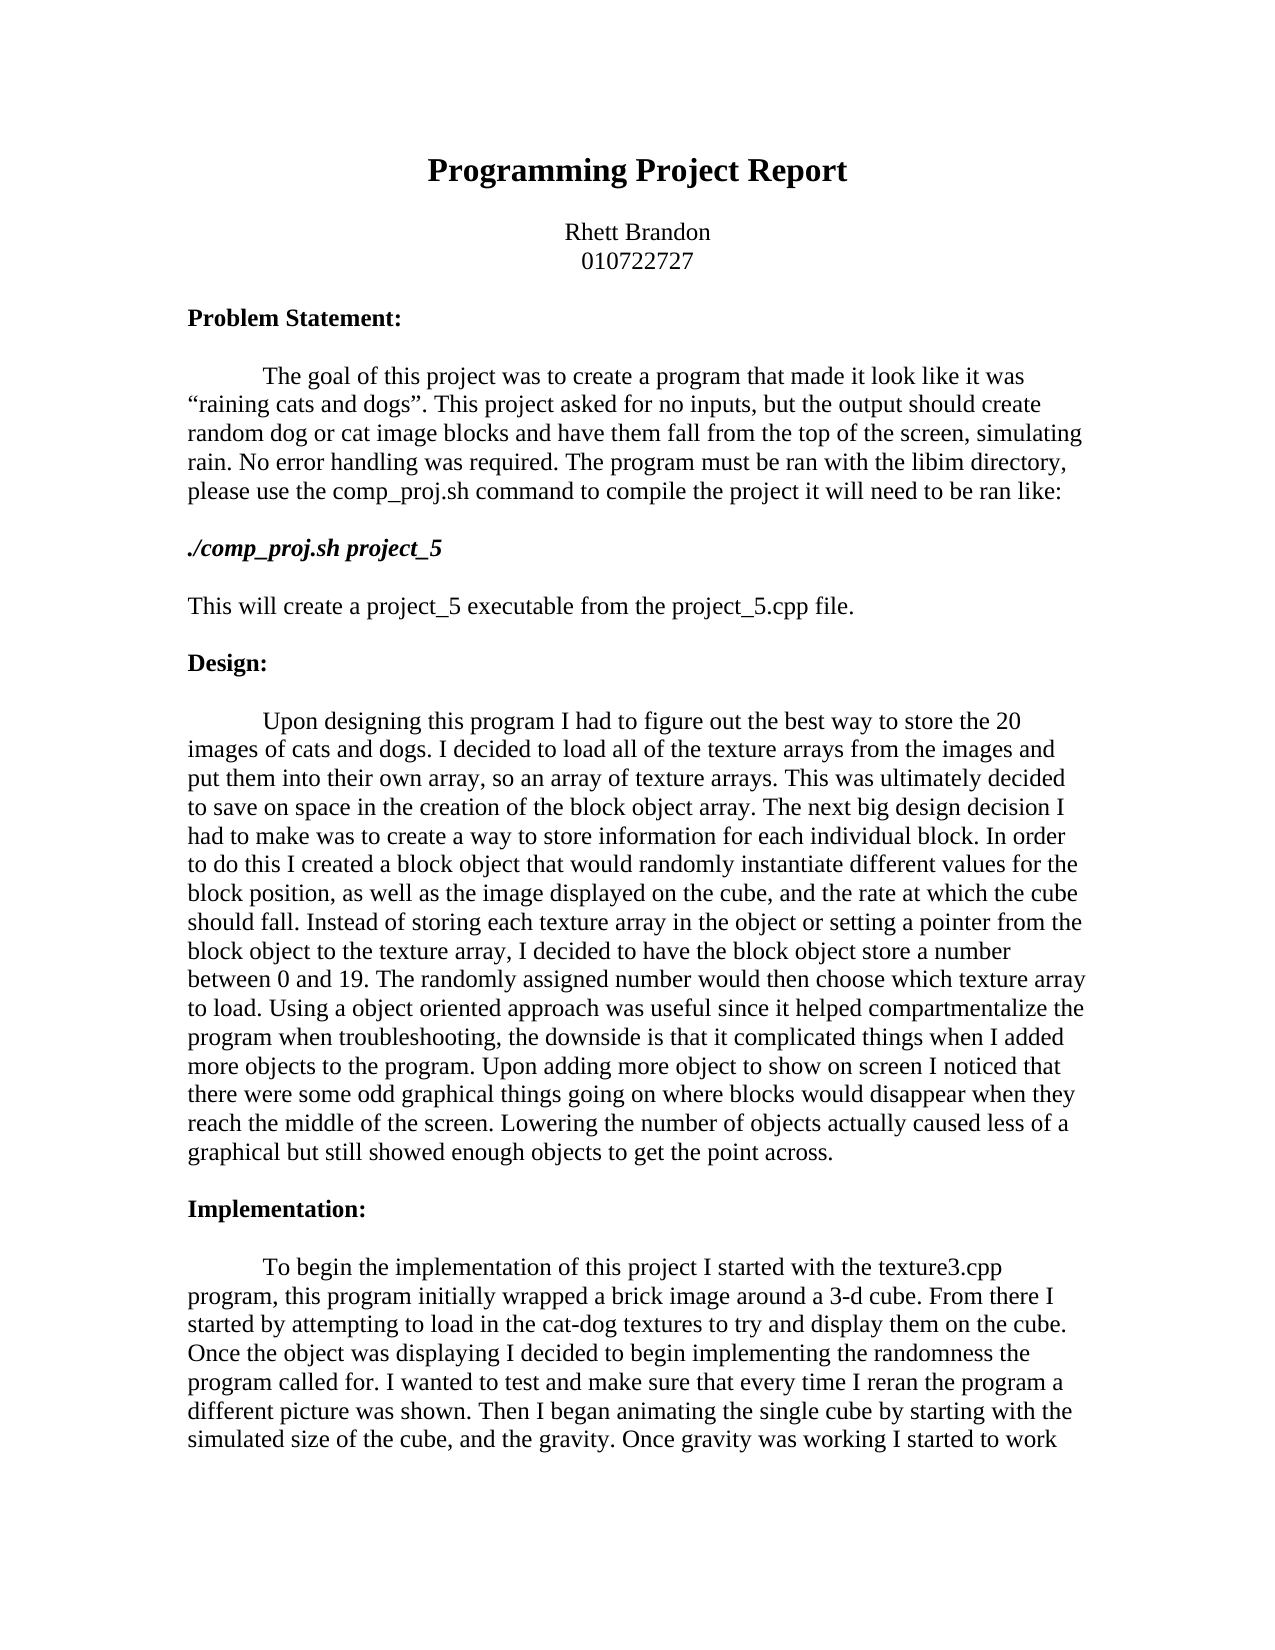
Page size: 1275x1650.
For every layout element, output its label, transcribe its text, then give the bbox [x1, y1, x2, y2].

text The goal of this project was to create a program that made it look like it was “raining cats and dogs”. This project asked for no inputs, but the output should create random dog or cat image blocks and have them fall from the top of the screen, simulating rain. No error handling was required. The program must be ran with the libim directory, please use the comp_proj.sh command to compile the project it will need to be ran like: [187, 361, 1087, 504]
text Programming Project Report [187, 150, 1087, 188]
text Implementation: [187, 1194, 1087, 1223]
text ./comp_proj.sh project_5 [187, 533, 1087, 562]
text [187, 1252, 1087, 1453]
text This will create a project_5 executable from the project_5.cpp file. [187, 591, 1087, 619]
text Design: [187, 648, 1087, 677]
text Problem Statement: [187, 303, 1087, 332]
text Upon designing this program I had to figure out the best way to store the 20 images of cats and dogs. I decided to load all of the texture arrays from the images and put them into their own array, so an array of texture arrays. This was ultimately decided to save on space in the creation of the block object array. The next big design decision I had to make was to create a way to store information for each individual block. In order to do this I created a block object that would randomly instantiate different values for the block position, as well as the image displayed on the cube, and the rate at which the cube should fall. Instead of storing each texture array in the object or setting a pointer from the block object to the texture array, I decided to have the block object store a number between 0 and 19. The randomly assigned number would then choose which texture array to load. Using a object oriented approach was useful since it helped compartmentalize the program when troubleshooting, the downside is that it complicated things when I added more objects to the program. Upon adding more object to show on screen I noticed that there were some odd graphical things going on where blocks would disappear when they reach the middle of the screen. Lowering the number of objects actually caused less of a graphical but still showed enough objects to get the point across. [187, 706, 1087, 1166]
text Rhett Brandon [187, 217, 1087, 246]
text 010722727 [187, 246, 1087, 274]
